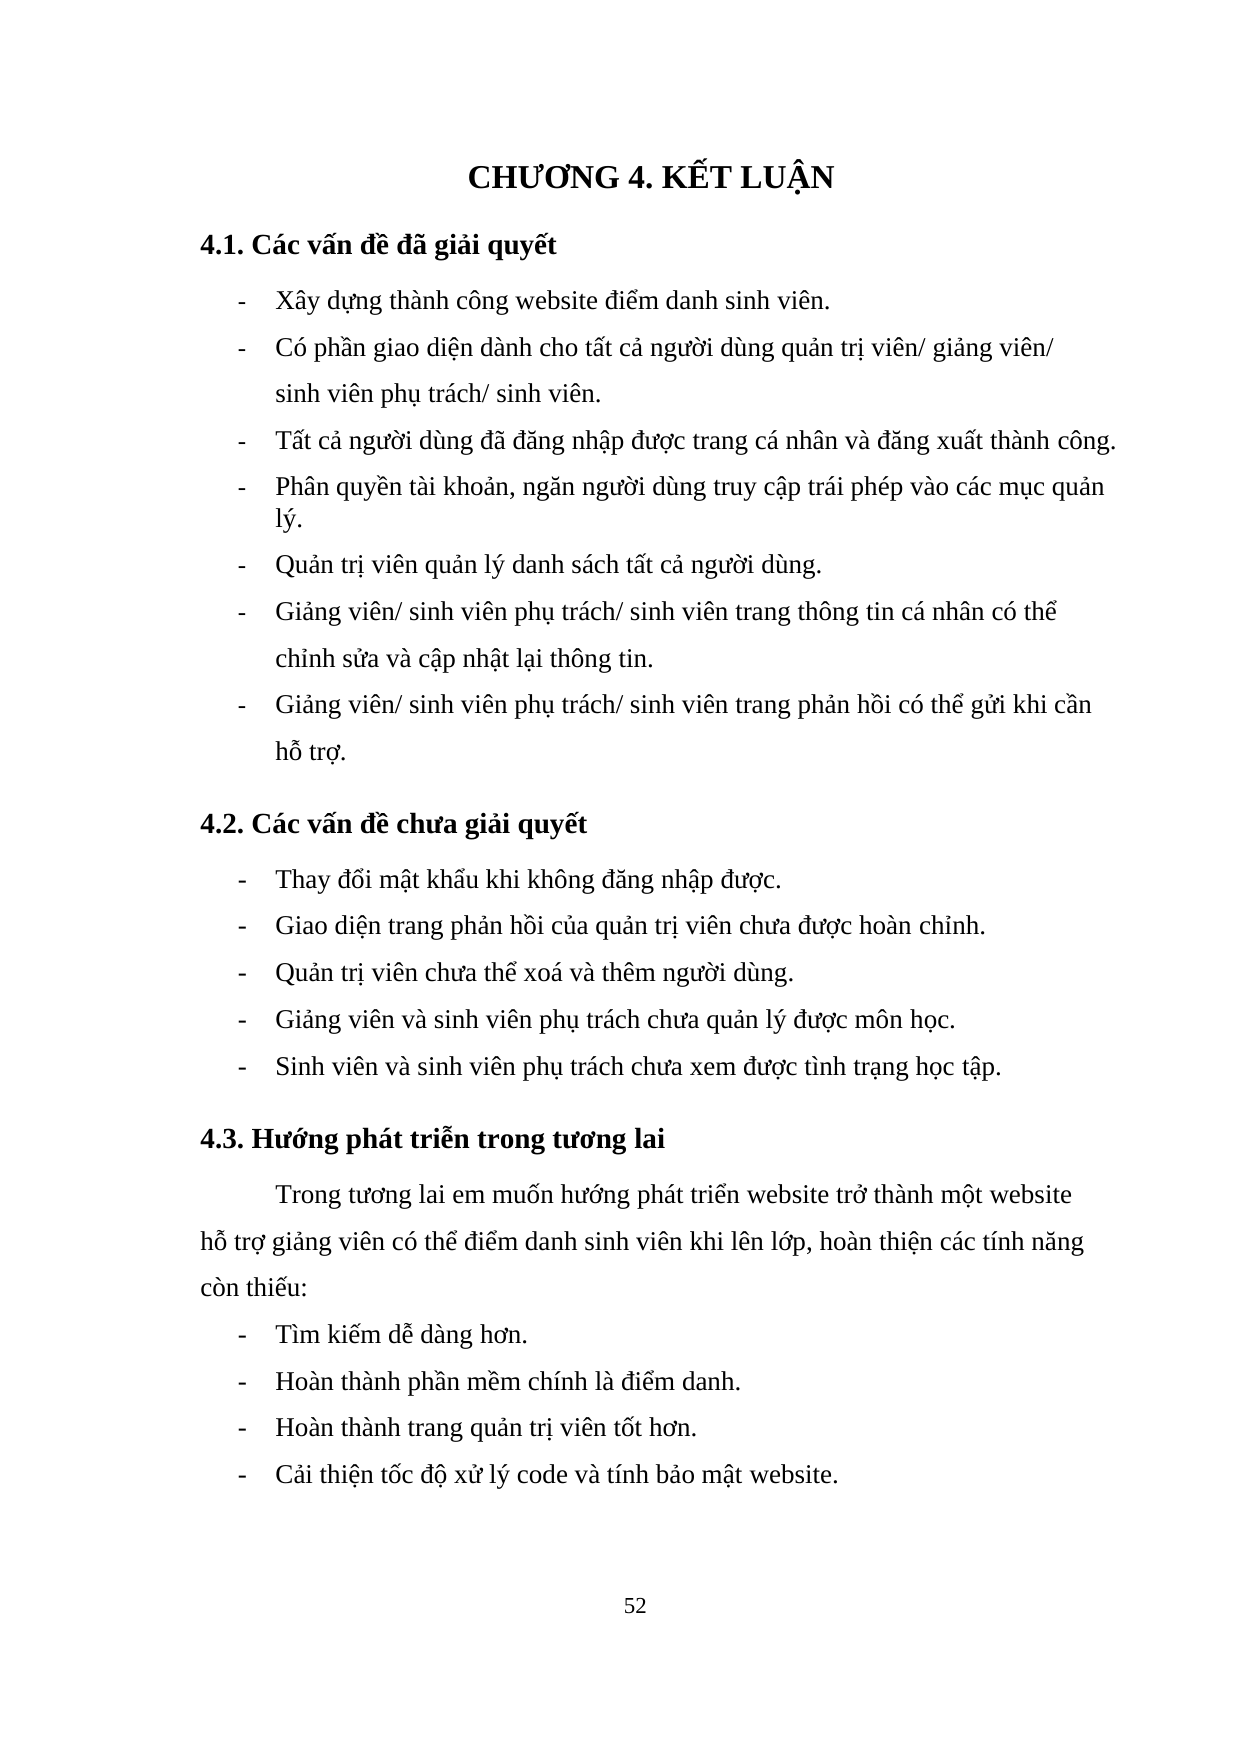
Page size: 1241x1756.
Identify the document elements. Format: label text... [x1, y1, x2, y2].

list Cải thiện tốc độ xử lý code và tính bảo mật website. [238, 1458, 1120, 1489]
list Sinh viên và sinh viên phụ trách chưa xem được tình trạng học tập. [238, 1050, 1120, 1081]
list Tìm kiếm dễ dàng hơn. [238, 1318, 1120, 1349]
list Quản trị viên quản lý danh sách tất cả người dùng. [238, 548, 1120, 579]
list Thay đổi mật khẩu khi không đăng nhập được. [238, 863, 1120, 894]
list Hoàn thành trang quản trị viên tốt hơn. [238, 1412, 1120, 1443]
list Quản trị viên chưa thể xoá và thêm người dùng. [238, 956, 1120, 987]
subtitle Các vấn đề đã giải quyết [200, 227, 1120, 261]
list Hoàn thành phần mềm chính là điểm danh. [238, 1365, 1120, 1396]
subtitle Hướng phát triễn trong tương lai [200, 1121, 1120, 1155]
text Trong tương lai em muốn hướng phát triển website trở thành một website hỗ trợ giảng viên có thể điểm danh sinh viên khi lên lớp, hoàn thiện các tính năng còn thiếu: [200, 1178, 1103, 1302]
list Giảng viên và sinh viên phụ trách chưa quản lý được môn học. [238, 1003, 1120, 1034]
list Giảng viên/ sinh viên phụ trách/ sinh viên trang thông tin cá nhân có thể chỉnh sửa và cập nhật lại thông tin. [238, 595, 1103, 673]
list Tất cả người dùng đã đăng nhập được trang cá nhân và đăng xuất thành công. [238, 424, 1120, 455]
list Giảng viên/ sinh viên phụ trách/ sinh viên trang phản hồi có thể gửi khi cần hỗ trợ. [238, 689, 1103, 766]
list Có phần giao diện dành cho tất cả người dùng quản trị viên/ giảng viên/ sinh viên phụ trách/ sinh viên. [238, 331, 1102, 408]
list Xây dựng thành công website điểm danh sinh viên. [238, 284, 1120, 316]
subtitle Các vấn đề chưa giải quyết [200, 806, 1120, 840]
subtitle CHƯƠNG 4. KẾT LUẬN [192, 157, 1110, 196]
list Giao diện trang phản hồi của quản trị viên chưa được hoàn chỉnh. [238, 909, 1120, 941]
list Phân quyền tài khoản, ngăn người dùng truy cập trái phép vào các mục quản lý. [238, 471, 1120, 533]
